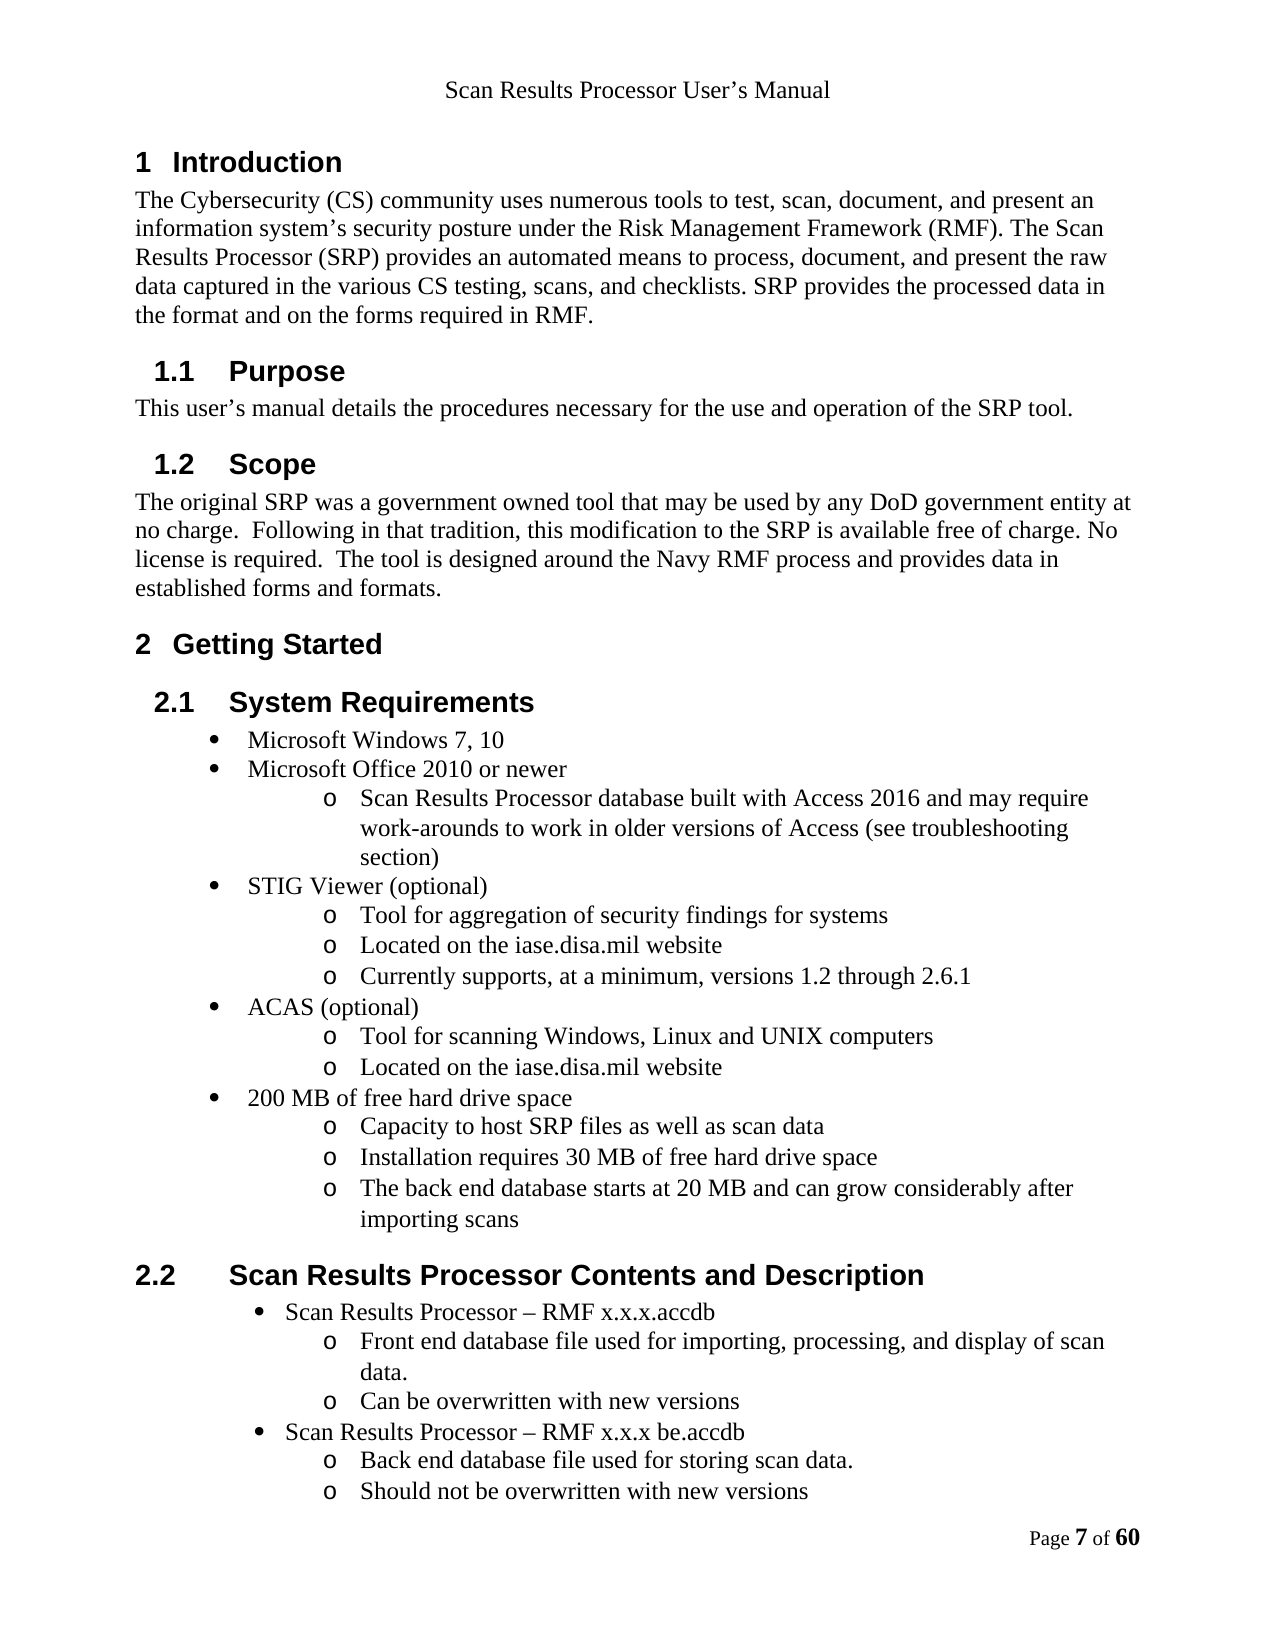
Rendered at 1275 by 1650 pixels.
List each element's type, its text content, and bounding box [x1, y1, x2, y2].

list Capacity to host SRP files as well as scan data [322, 1111, 1140, 1142]
subtitle Getting Started [135, 627, 1140, 660]
list Installation requires 30 MB of free hard drive space [322, 1142, 1140, 1173]
list The back end database starts at 20 MB and can grow considerably after importing scans [322, 1173, 1140, 1233]
list Front end database file used for importing, processing, and display of scan data. [322, 1326, 1140, 1386]
list Located on the iase.disa.mil website [322, 931, 1140, 961]
text The original SRP was a government owned tool that may be used by any DoD government entity at no charge. Following in that tradition, this modification to the SRP is available free of charge. No license is required. The tool is designed around the Navy RMF process and provides data in established forms and formats. [135, 487, 1140, 602]
list Scan Results Processor database built with Access 2016 and may require work-arounds to work in older versions of Access (see troubleshooting section) [322, 783, 1140, 871]
list Microsoft Windows 7, 10 [210, 725, 1140, 754]
subtitle Scope [154, 447, 1140, 481]
list Scan Results Processor – RMF x.x.x.accdb [255, 1297, 1140, 1326]
list 200 MB of free hard drive space [210, 1083, 1140, 1111]
subtitle Introduction [135, 145, 1140, 178]
subtitle Purpose [154, 353, 1140, 387]
subtitle System Requirements [154, 685, 1140, 719]
text This user’s manual details the procedures necessary for the use and operation of the SRP tool. [135, 393, 1140, 422]
list Microsoft Office 2010 or newer [210, 754, 1140, 783]
list ACAS (optional) [210, 992, 1140, 1021]
list Located on the iase.disa.mil website [322, 1052, 1140, 1083]
list Back end database file used for storing scan data. [322, 1445, 1140, 1476]
subtitle Scan Results Processor Contents and Description [135, 1258, 1140, 1291]
list Tool for aggregation of security findings for systems [322, 900, 1140, 931]
list STIG Viewer (optional) [210, 871, 1140, 900]
list Tool for scanning Windows, Linux and UNIX computers [322, 1021, 1140, 1052]
list Scan Results Processor – RMF x.x.x be.accdb [255, 1417, 1140, 1445]
list Currently supports, at a minimum, versions 1.2 through 2.6.1 [322, 961, 1140, 992]
list Can be overwritten with new versions [322, 1386, 1140, 1417]
list Should not be overwritten with new versions [322, 1476, 1140, 1507]
text The Cybersecurity (CS) community uses numerous tools to test, scan, document, and present an information system’s security posture under the Risk Management Framework (RMF). The Scan Results Processor (SRP) provides an automated means to process, document, and present the raw data captured in the various CS testing, scans, and checklists. SRP provides the processed data in the format and on the forms required in RMF. [135, 185, 1140, 328]
